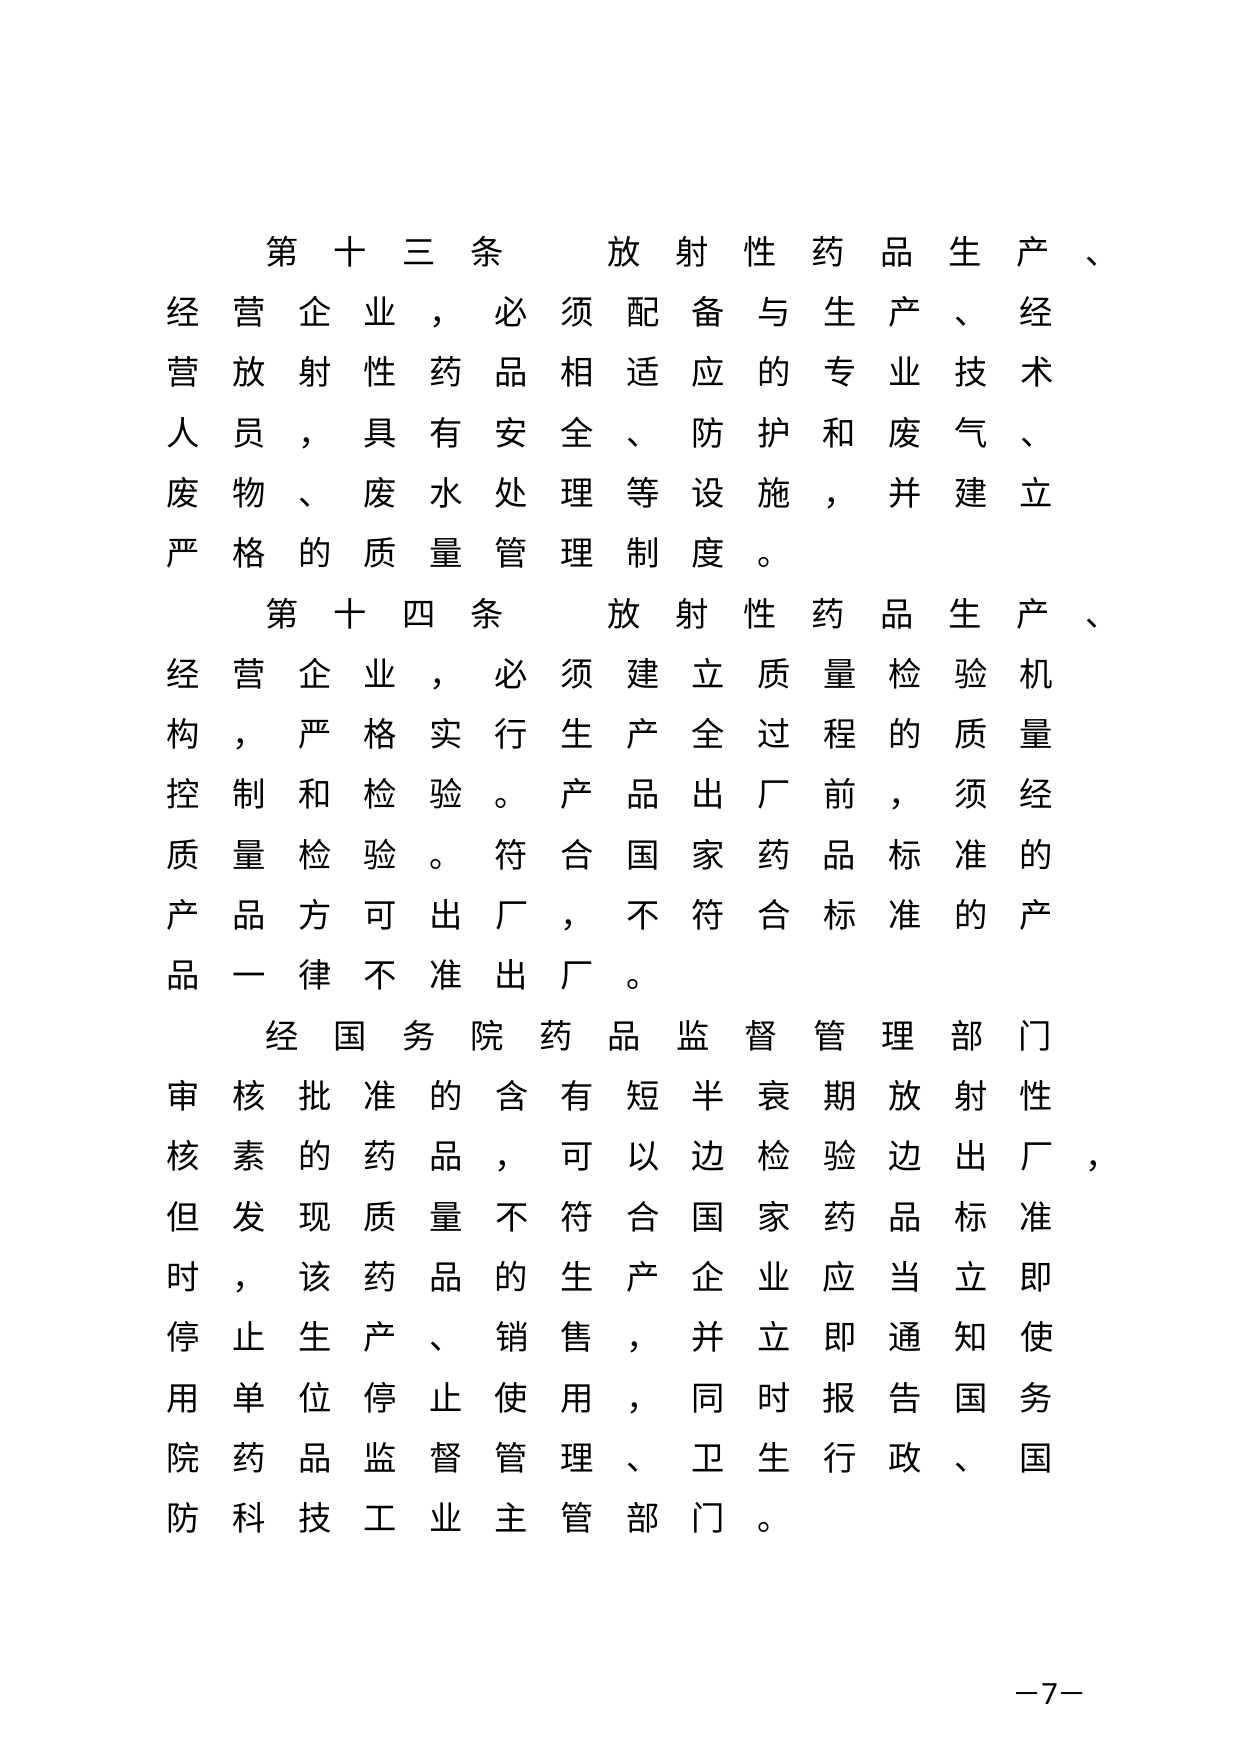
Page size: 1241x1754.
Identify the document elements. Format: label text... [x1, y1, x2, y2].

text 经国务院药品监督管理部门审核批准的含有短半衰期放射性核素的药品，可以边检验边出厂，但发现质量不符合国家药品标准时，该药品的生产企业应当立即停止生产、销售，并立即通知使用单位停止使用，同时报告国务院药品监督管理、卫生行政、国防科技工业主管部门。 [167, 1003, 1085, 1546]
text 第十三条 放射性药品生产、经营企业，必须配备与生产、经营放射性药品相适应的专业技术人员，具有安全、防护和废气、废物、废水处理等设施，并建立严格的质量管理制度。 [167, 219, 1085, 581]
text 第十四条 放射性药品生产、经营企业，必须建立质量检验机构，严格实行生产全过程的质量控制和检验。产品出厂前，须经质量检验。符合国家药品标准的产品方可出厂，不符合标准的产品一律不准出厂。 [167, 581, 1085, 1003]
